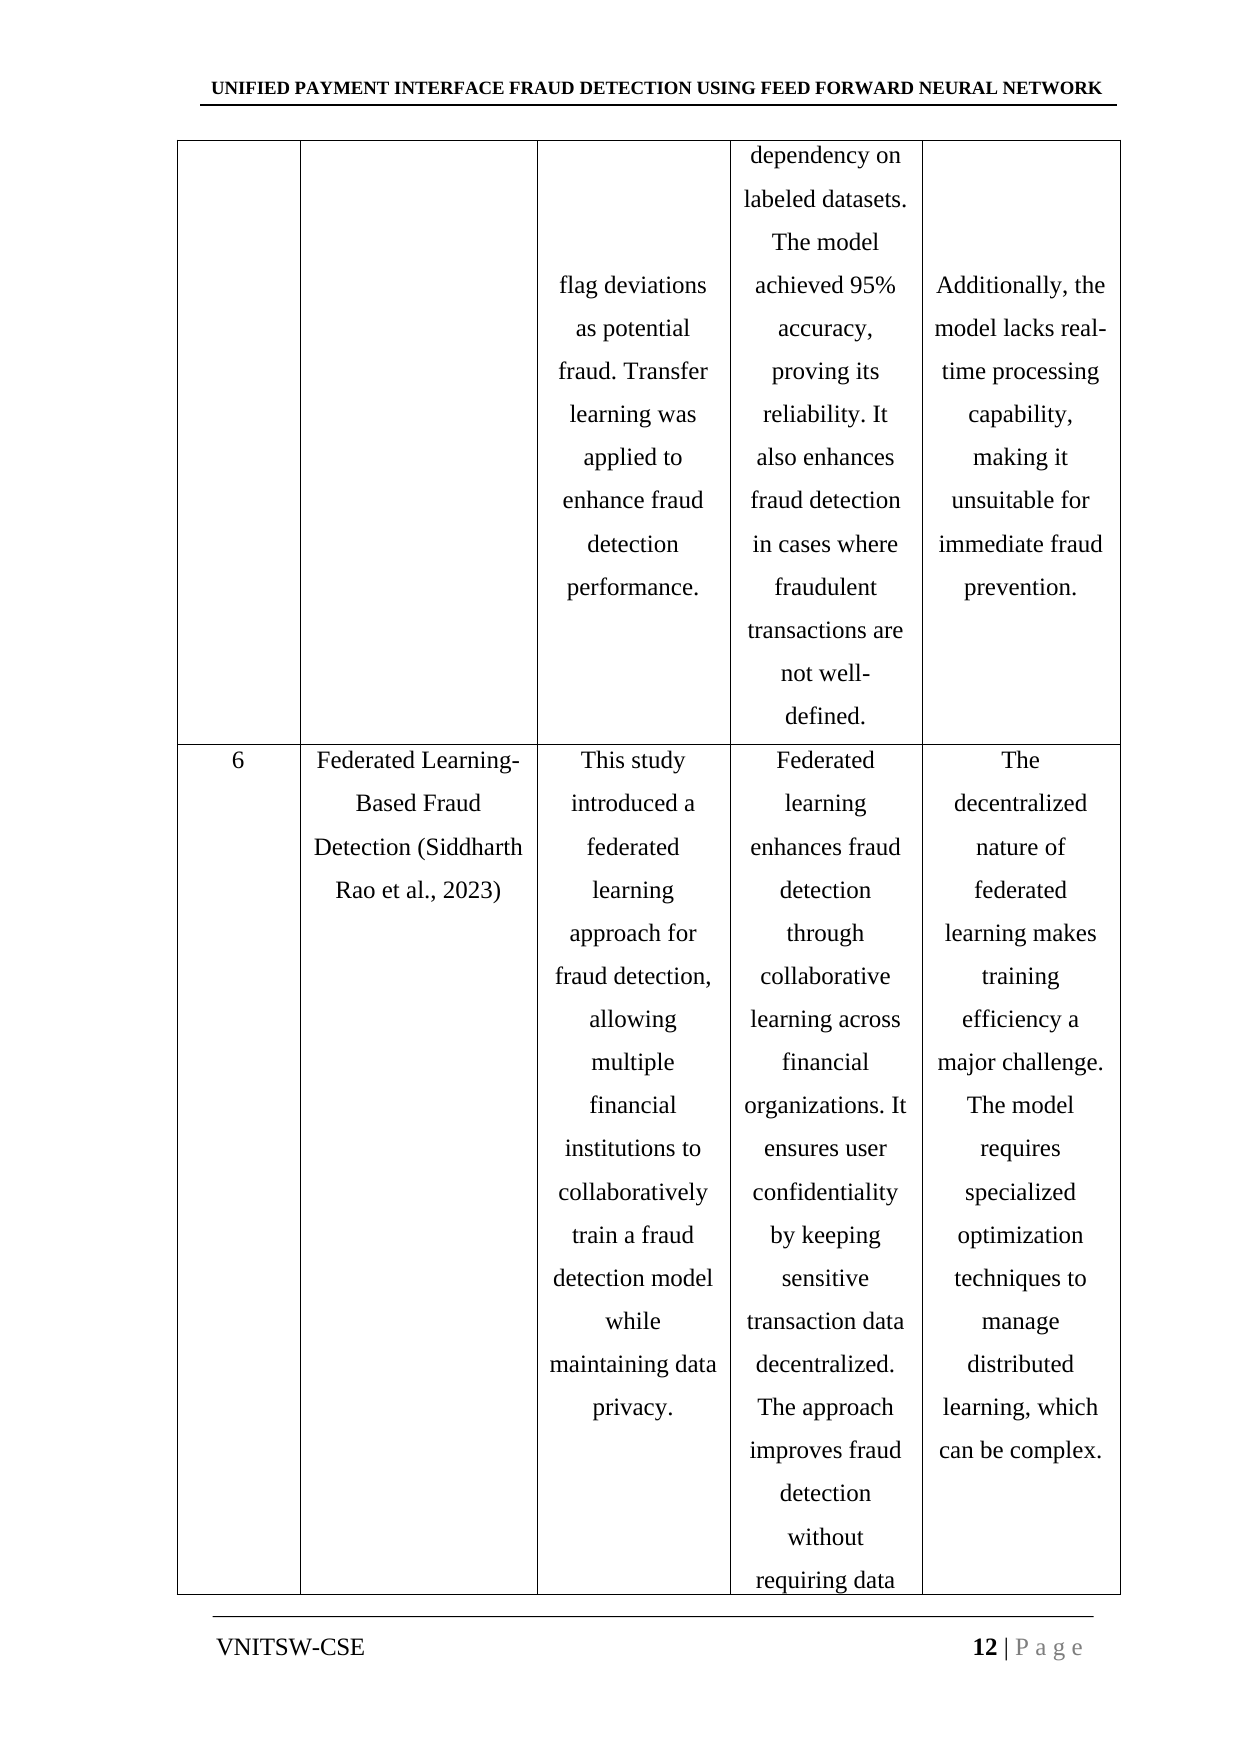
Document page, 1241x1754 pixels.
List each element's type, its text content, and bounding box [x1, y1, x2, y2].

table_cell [731, 745, 922, 1593]
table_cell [731, 141, 922, 744]
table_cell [301, 745, 537, 1593]
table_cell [538, 745, 730, 1593]
table_cell 6 [178, 745, 300, 1593]
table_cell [301, 141, 537, 744]
table_cell 5 [178, 141, 300, 744]
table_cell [538, 141, 730, 744]
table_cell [923, 141, 1120, 744]
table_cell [923, 745, 1120, 1593]
